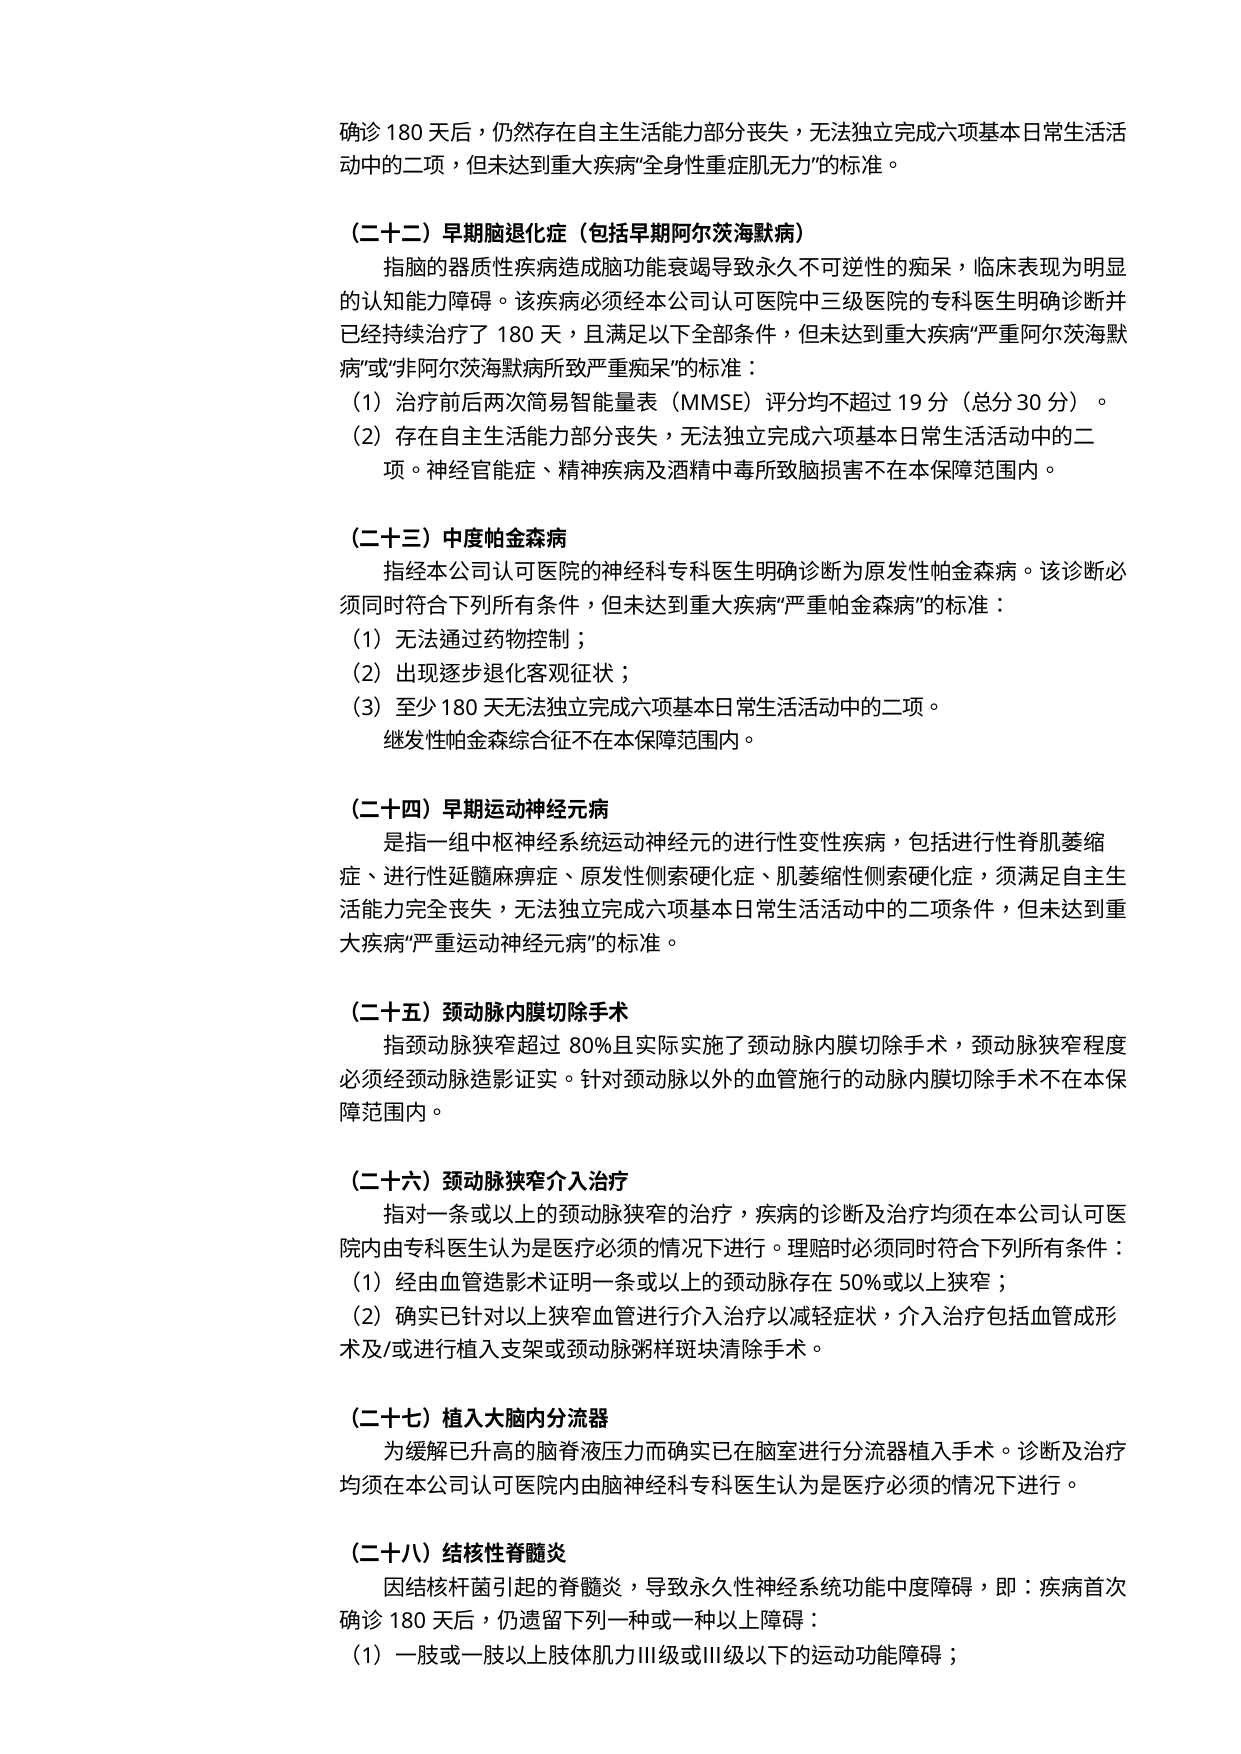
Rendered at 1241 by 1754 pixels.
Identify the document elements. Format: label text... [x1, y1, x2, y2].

text （1）治疗前后两次简易智能量表（MMSE）评分均不超过 19 分（总分 30 分）。 [339, 387, 1151, 417]
subtitle （二十三）中度帕金森病 [339, 523, 1151, 553]
subtitle （二十二）早期脑退化症（包括早期阿尔茨海默病） [339, 218, 1151, 248]
text （1）经由血管造影术证明一条或以上的颈动脉存在 50%或以上狭窄； [339, 1267, 1151, 1297]
text 是指一组中枢神经系统运动神经元的进行性变性疾病，包括进行性脊肌萎缩症、进行性延髓麻痹症、原发性侧索硬化症、肌萎缩性侧索硬化症，须满足自主生活能力完全丧失，无法独立完成六项基本日常生活活动中的二项条件，但未达到重大疾病“严重运动神经元病”的标准。 [339, 827, 1148, 958]
text （2）存在自主生活能力部分丧失，无法独立完成六项基本日常生活活动中的二项。神经官能症、精神疾病及酒精中毒所致脑损害不在本保障范围内。 [339, 421, 1138, 484]
text （2）确实已针对以上狭窄血管进行介入治疗以减轻症状，介入治疗包括血管成形术及/或进行植入支架或颈动脉粥样斑块清除手术。 [339, 1301, 1137, 1364]
text 为缓解已升高的脑脊液压力而确实已在脑室进行分流器植入手术。诊断及治疗均须在本公司认可医院内由脑神经科专科医生认为是医疗必须的情况下进行。 [339, 1436, 1129, 1500]
text 指颈动脉狭窄超过 80%且实际实施了颈动脉内膜切除手术，颈动脉狭窄程度必须经颈动脉造影证实。针对颈动脉以外的血管施行的动脉内膜切除手术不在本保障范围内。 [339, 1030, 1129, 1127]
text 确诊 180 天后，仍然存在自主生活能力部分丧失，无法独立完成六项基本日常生活活动中的二项，但未达到重大疾病“全身性重症肌无力”的标准。 [339, 117, 1129, 180]
subtitle （二十六）颈动脉狭窄介入治疗 [339, 1166, 1151, 1195]
text （3）至少 180 天无法独立完成六项基本日常生活活动中的二项。继发性帕金森综合征不在本保障范围内。 [339, 692, 963, 755]
subtitle （二十四）早期运动神经元病 [339, 793, 1151, 823]
subtitle （二十八）结核性脊髓炎 [339, 1538, 1151, 1568]
text 指对一条或以上的颈动脉狭窄的治疗，疾病的诊断及治疗均须在本公司认可医院内由专科医生认为是医疗必须的情况下进行。理赔时必须同时符合下列所有条件： [339, 1199, 1140, 1263]
subtitle （二十七）植入大脑内分流器 [339, 1403, 1151, 1432]
text 因结核杆菌引起的脊髓炎，导致永久性神经系统功能中度障碍，即：疾病首次确诊 180 天后，仍遗留下列一种或一种以上障碍： [339, 1572, 1129, 1635]
text （2）出现逐步退化客观征状； [339, 658, 1151, 688]
text （1）一肢或一肢以上肢体肌力Ⅲ级或Ⅲ级以下的运动功能障碍； [339, 1640, 1151, 1669]
text 指经本公司认可医院的神经科专科医生明确诊断为原发性帕金森病。该诊断必须同时符合下列所有条件，但未达到重大疾病“严重帕金森病”的标准： [339, 556, 1129, 620]
text （1）无法通过药物控制； [339, 624, 1151, 654]
text 指脑的器质性疾病造成脑功能衰竭导致永久不可逆性的痴呆，临床表现为明显的认知能力障碍。该疾病必须经本公司认可医院中三级医院的专科医生明确诊断并已经持续治疗了 180 天，且满足以下全部条件，但未达到重大疾病“严重阿尔茨海默病”或“非阿尔茨海默病所致严重痴呆”的标准： [339, 252, 1129, 383]
subtitle （二十五）颈动脉内膜切除手术 [339, 996, 1151, 1026]
